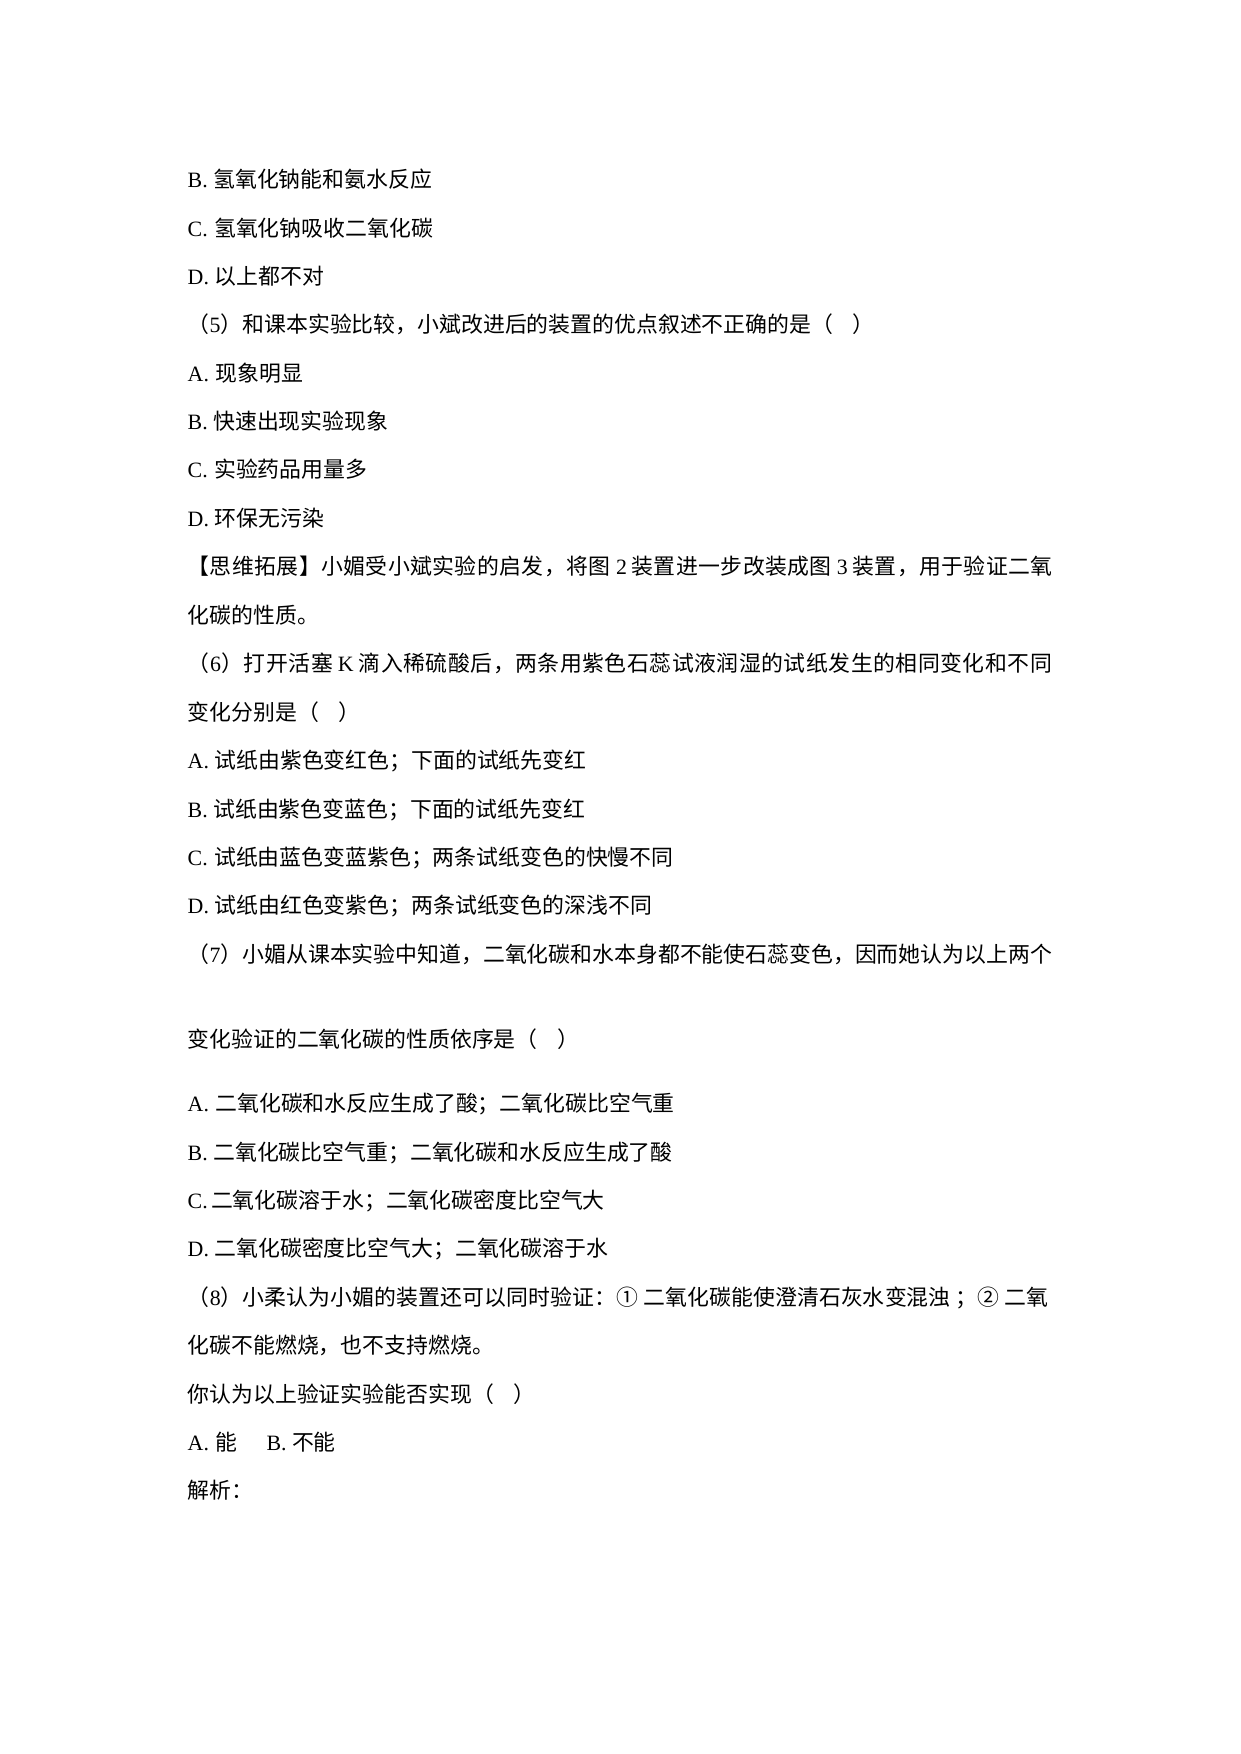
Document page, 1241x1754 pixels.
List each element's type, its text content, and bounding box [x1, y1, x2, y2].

text C. 氢氧化钠吸收二氧化碳 [187, 210, 1053, 243]
text 你认为以上验证实验能否实现（ ） [187, 1376, 1053, 1409]
text C. 二氧化碳溶于水；二氧化碳密度比空气大 [187, 1183, 1053, 1215]
text （5）和课本实验比较，小斌改进后的装置的优点叙述不正确的是（ ） [187, 307, 1053, 339]
text D. 以上都不对 [187, 259, 1053, 291]
text B. 快速出现实验现象 [187, 404, 1053, 436]
text B. 氢氧化钠能和氨水反应 [187, 162, 1053, 194]
text D. 环保无污染 [187, 500, 1053, 533]
text A. 二氧化碳和水反应生成了酸；二氧化碳比空气重 [187, 1086, 1053, 1118]
text （7）小媚从课本实验中知道，二氧化碳和水本身都不能使石蕊变色，因而她认为以上两个变化验证的二氧化碳的性质依序是（ ） [187, 936, 1053, 1066]
text （6）打开活塞K滴入稀硫酸后，两条用紫色石蕊试液润湿的试纸发生的相同变化和不同变化分别是（ ） [187, 646, 1053, 727]
text 解析： [187, 1473, 1053, 1506]
text B. 二氧化碳比空气重；二氧化碳和水反应生成了酸 [187, 1134, 1053, 1167]
text C. 实验药品用量多 [187, 452, 1053, 484]
text A. 能 B. 不能 [187, 1425, 1053, 1457]
text B. 试纸由紫色变蓝色；下面的试纸先变红 [187, 791, 1053, 824]
text 【思维拓展】小媚受小斌实验的启发，将图2装置进一步改装成图3装置，用于验证二氧化碳的性质。 [187, 549, 1053, 630]
text A. 现象明显 [187, 355, 1053, 388]
text D. 试纸由红色变紫色；两条试纸变色的深浅不同 [187, 888, 1053, 920]
text A. 试纸由紫色变红色；下面的试纸先变红 [187, 743, 1053, 775]
text C. 试纸由蓝色变蓝紫色；两条试纸变色的快慢不同 [187, 839, 1053, 872]
text （8）小柔认为小媚的装置还可以同时验证：① 二氧化碳能使澄清石灰水变混浊 ；② 二氧化碳不能燃烧，也不支持燃烧。 [187, 1279, 1053, 1361]
text D. 二氧化碳密度比空气大；二氧化碳溶于水 [187, 1231, 1053, 1263]
